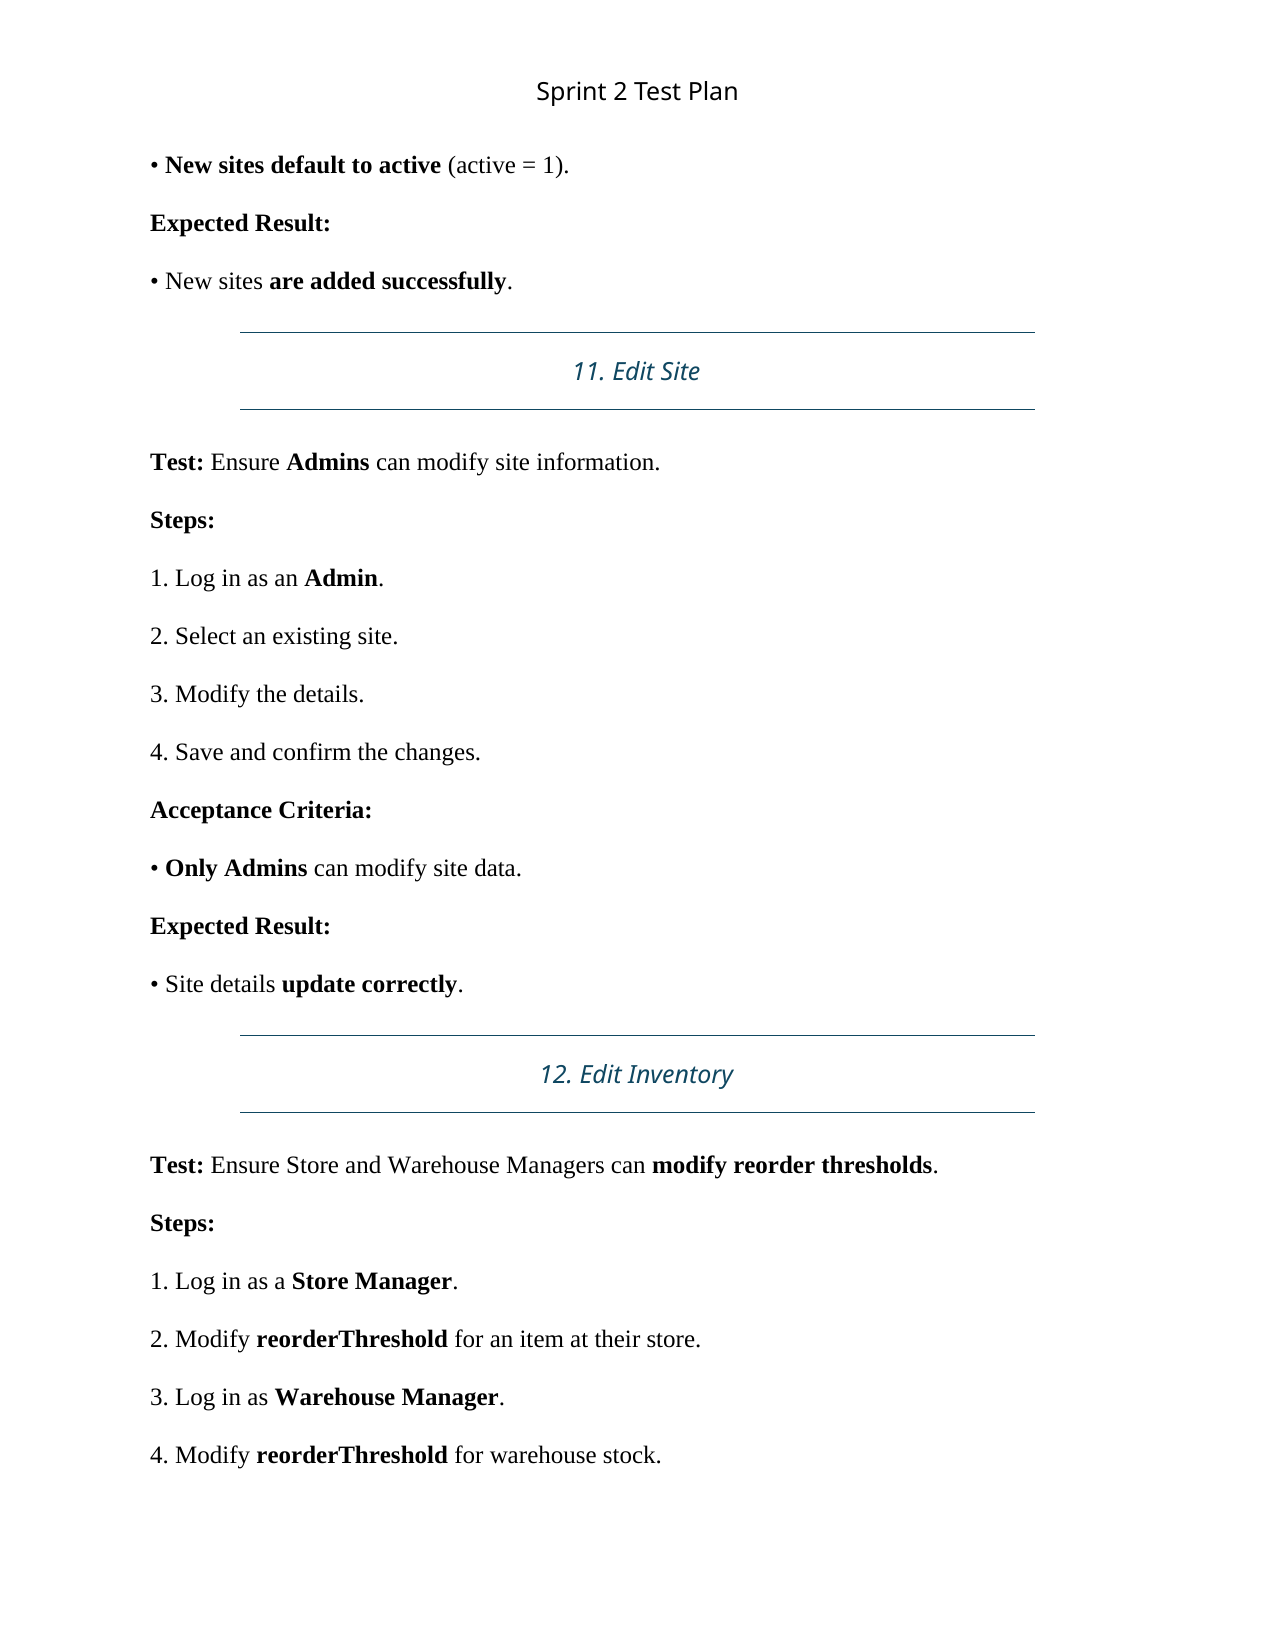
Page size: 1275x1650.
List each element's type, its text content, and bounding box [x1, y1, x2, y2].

text Steps: [150, 1208, 1125, 1237]
text Expected Result: [150, 911, 1125, 939]
text Test: Ensure Store and Warehouse Managers can modify reorder thresholds. [150, 1150, 1125, 1179]
text 2. Select an existing site. [150, 621, 1125, 650]
text 3. Log in as Warehouse Manager. [150, 1382, 1125, 1411]
text 1. Log in as an Admin. [150, 563, 1125, 592]
text 12. Edit Inventory [240, 1036, 1035, 1112]
text Steps: [150, 505, 1125, 534]
text Acceptance Criteria: [150, 795, 1125, 824]
text 11. Edit Site [240, 333, 1035, 409]
text • Site details update correctly. [150, 969, 1125, 997]
text 1. Log in as a Store Manager. [150, 1266, 1125, 1295]
text 4. Modify reorderThreshold for warehouse stock. [150, 1440, 1125, 1468]
text 2. Modify reorderThreshold for an item at their store. [150, 1324, 1125, 1353]
text 3. Modify the details. [150, 679, 1125, 708]
text • New sites default to active (active = 1). [150, 150, 1125, 179]
text Expected Result: [150, 208, 1125, 237]
text • New sites are added successfully. [150, 266, 1125, 294]
text Test: Ensure Admins can modify site information. [150, 447, 1125, 476]
text • Only Admins can modify site data. [150, 853, 1125, 882]
text 4. Save and confirm the changes. [150, 737, 1125, 766]
